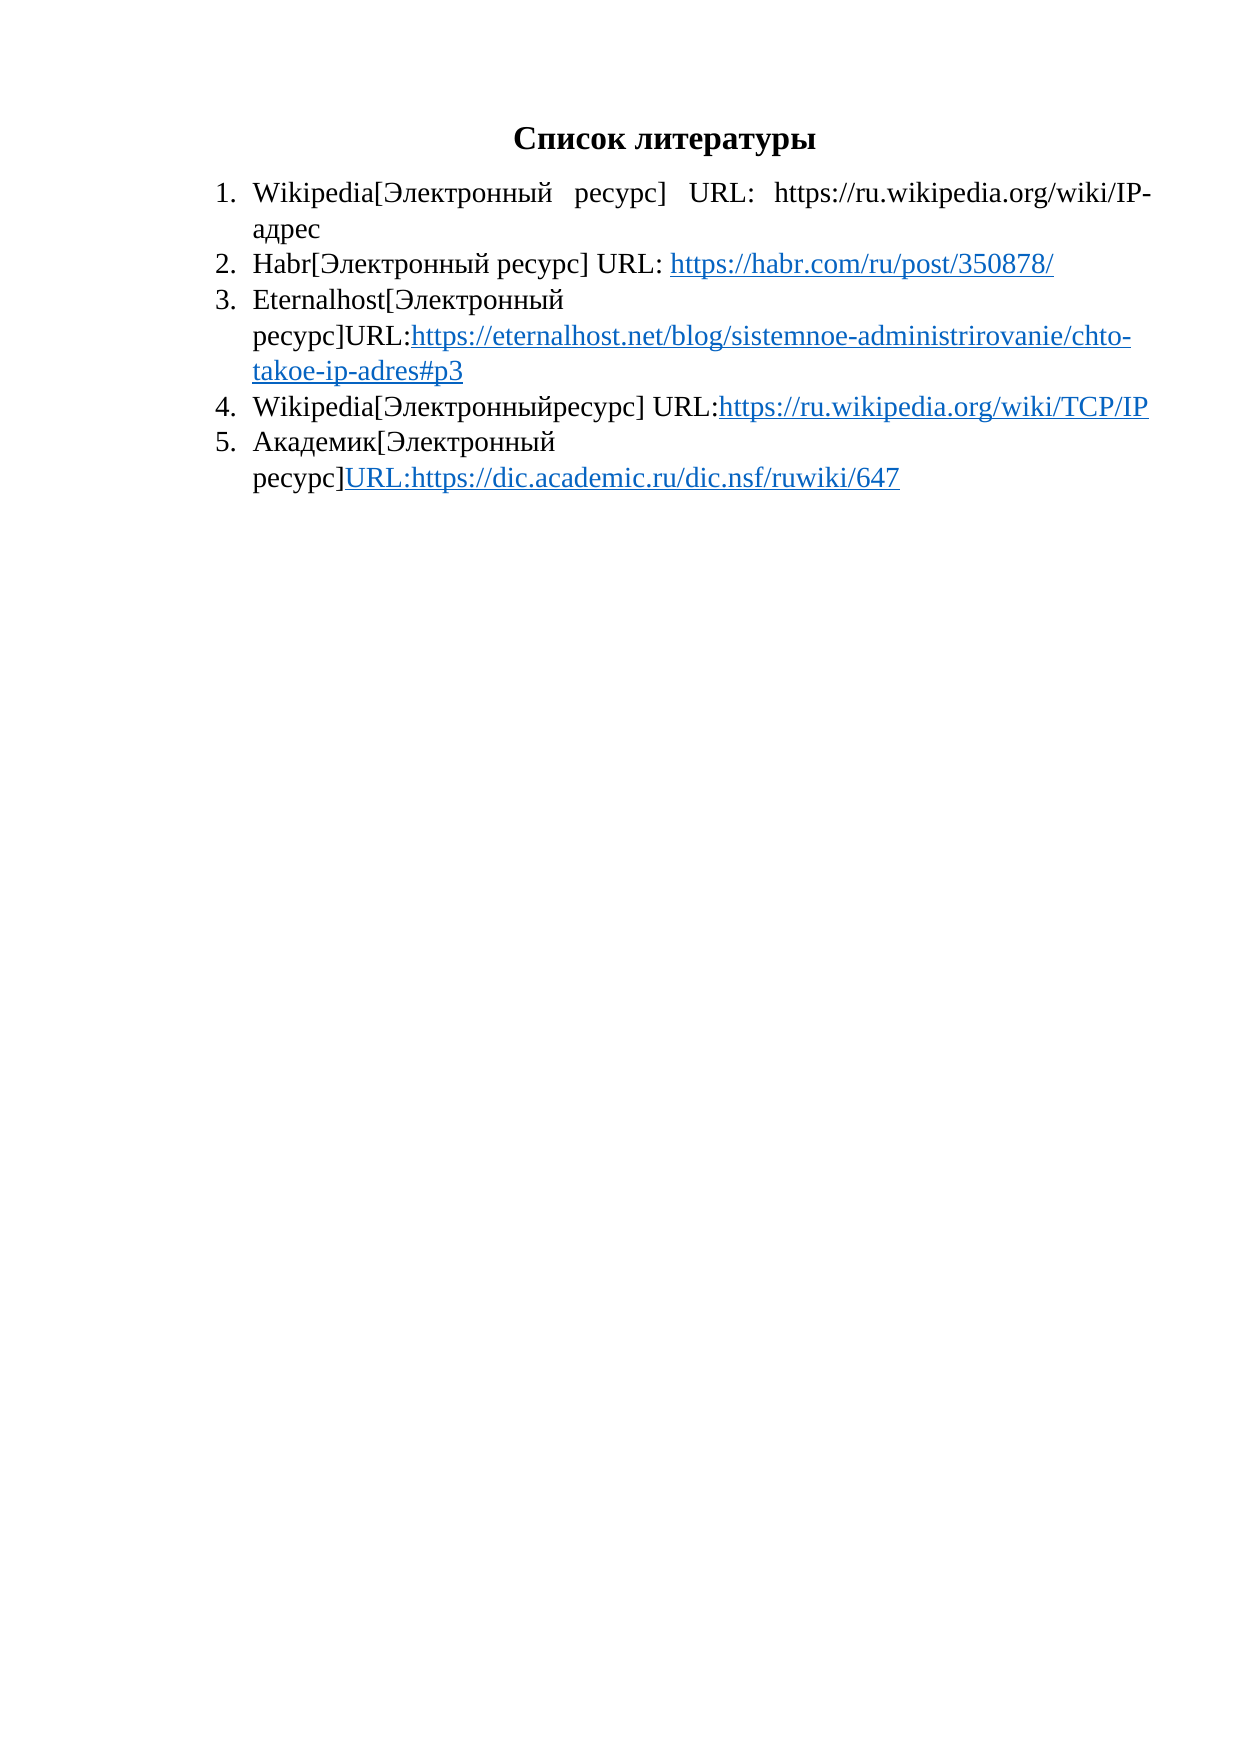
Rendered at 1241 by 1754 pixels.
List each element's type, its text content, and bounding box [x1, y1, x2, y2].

list Habr[Электронный ресурс] URL: https://habr.com/ru/post/350878/ [215, 247, 1152, 280]
list Wikipedia[Электронныйресурс] URL:https://ru.wikipedia.org/wiki/TCP/IP [215, 389, 1152, 422]
list Академик[Электронный ресурс]URL:https://dic.academic.ru/dic.nsf/ruwiki/647 [215, 424, 1152, 493]
subtitle Список литературы [177, 118, 1152, 156]
list Wikipedia[Электронный ресурс] URL: https://ru.wikipedia.org/wiki/IP-адрес [215, 176, 1152, 245]
list Eternalhost[Электронный ресурс]URL:https://eternalhost.net/blog/sistemnoe-administrirovanie/chto-takoe-ip-adres#p3 [215, 282, 1152, 387]
